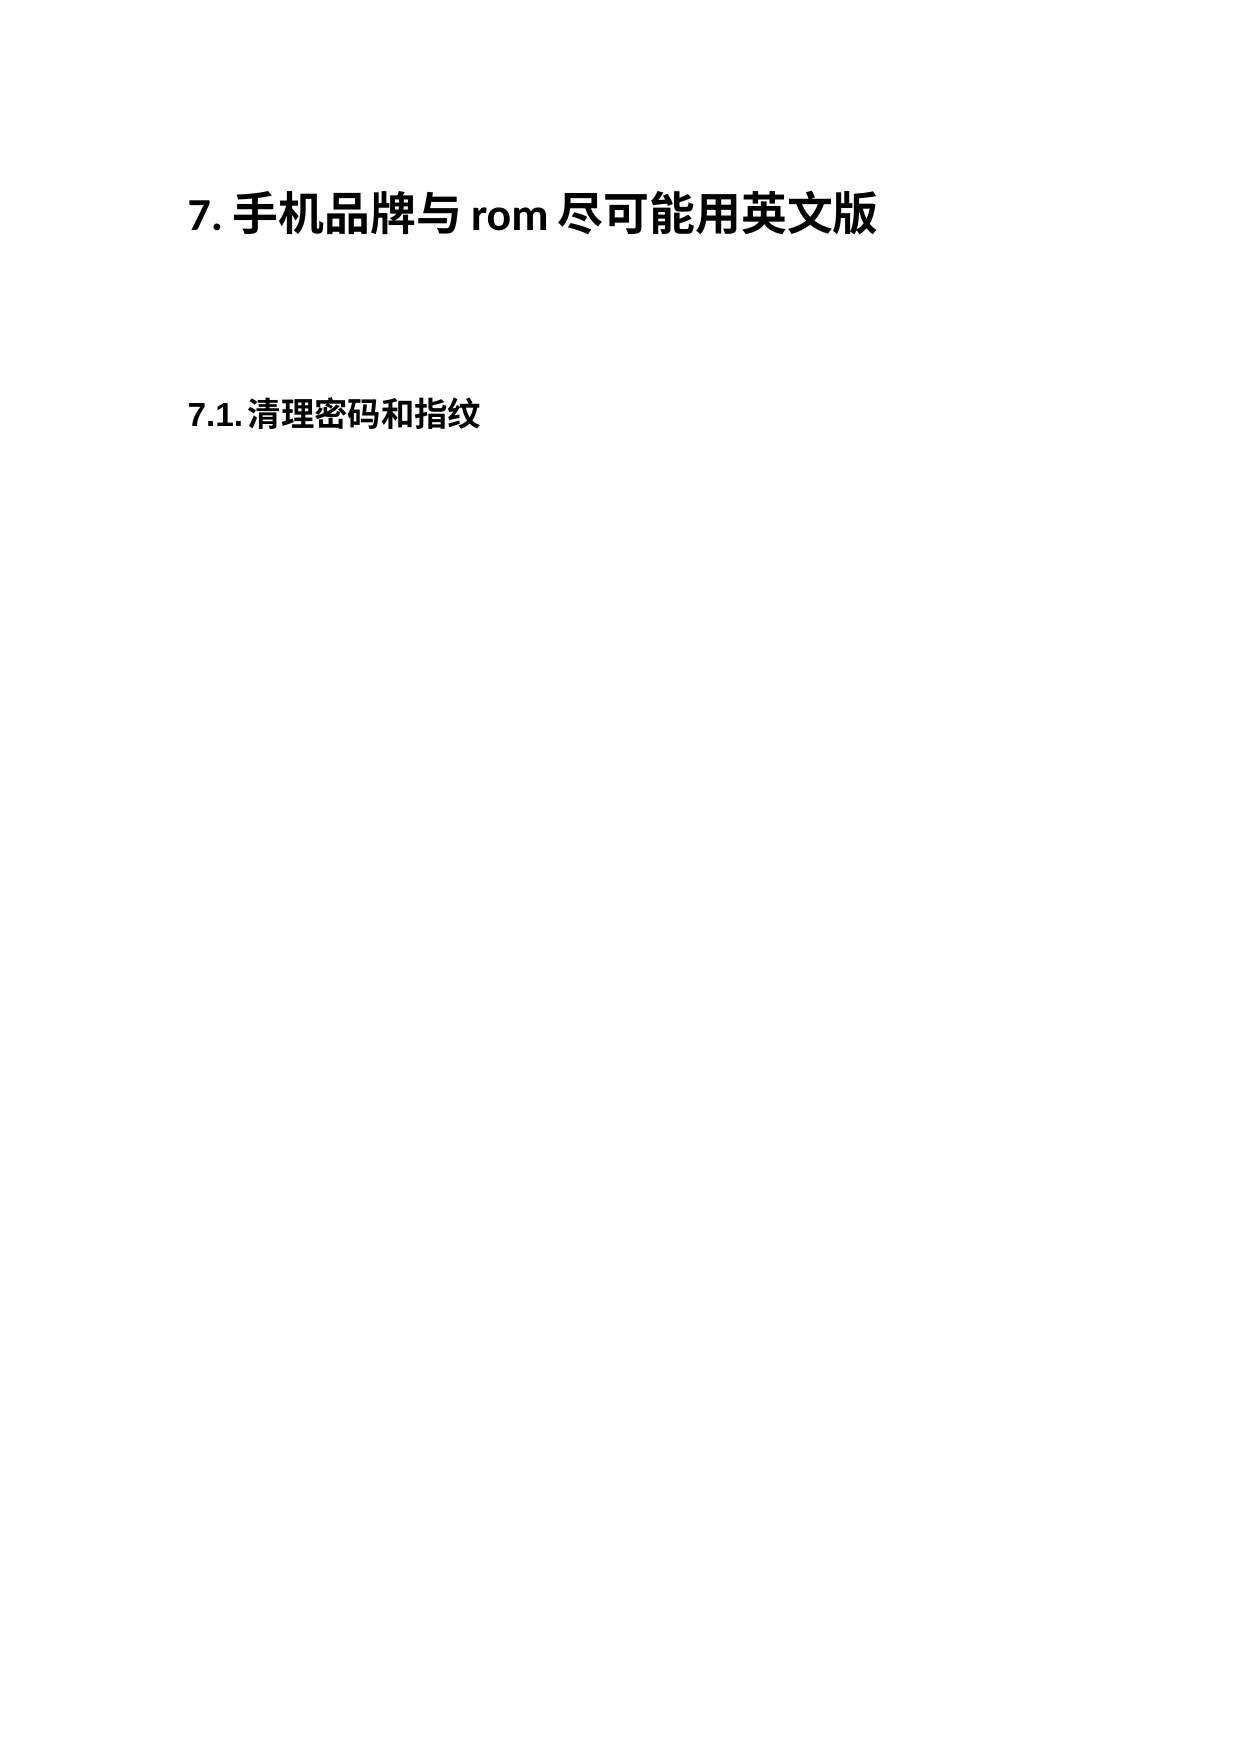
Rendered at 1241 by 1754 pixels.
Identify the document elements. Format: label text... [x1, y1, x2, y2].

subtitle 手机品牌与rom尽可能用英文版 [187, 162, 1053, 259]
subtitle 清理密码和指纹 [187, 387, 1053, 452]
